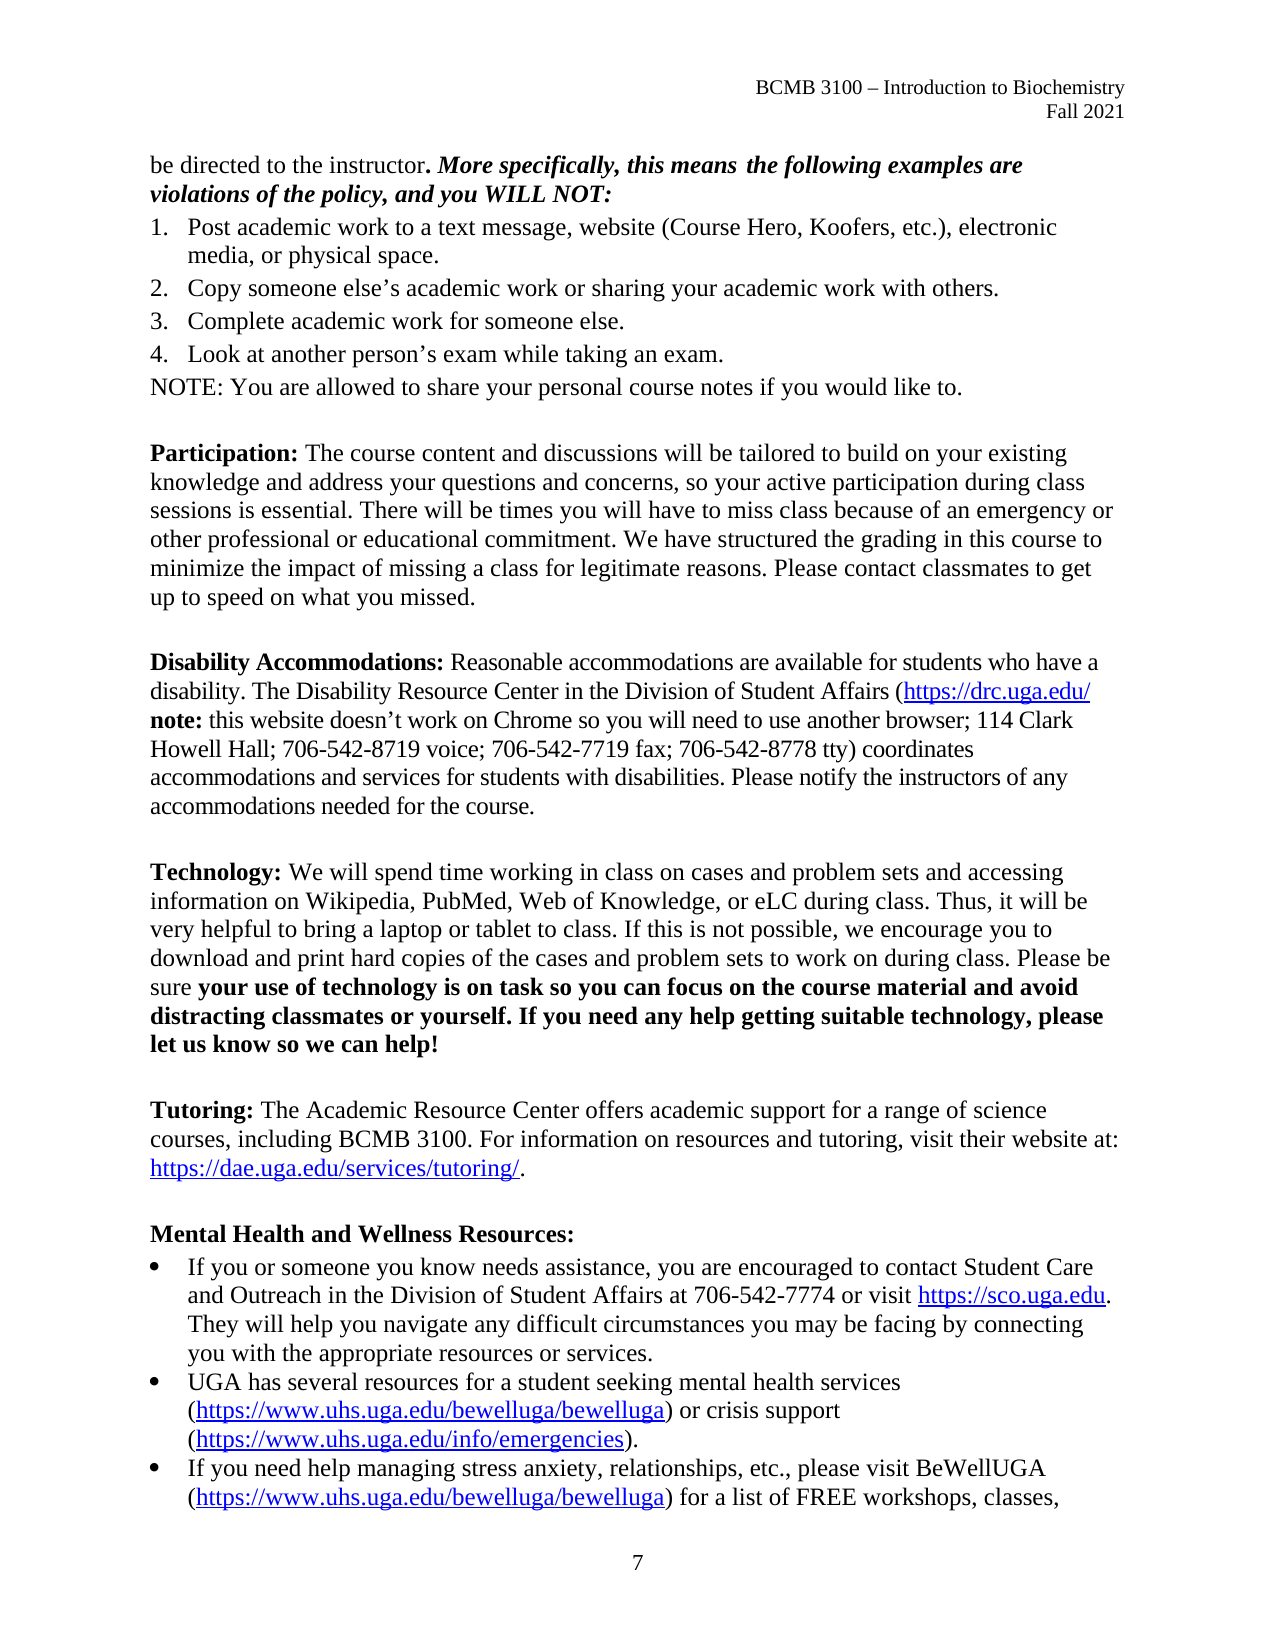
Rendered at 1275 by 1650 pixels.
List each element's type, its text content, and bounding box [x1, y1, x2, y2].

text Tutoring: The Academic Resource Center offers academic support for a range of science courses, including BCMB 3100. For information on resources and tutoring, visit their website at: https://dae.uga.edu/services/tutoring/. [150, 1095, 1125, 1182]
list UGA has several resources for a student seeking mental health services (https://www.uhs.uga.edu/bewelluga/bewelluga) or crisis support (https://www.uhs.uga.edu/info/emergencies). [150, 1367, 1125, 1453]
list Post academic work to a text message, website (Course Hero, Koofers, etc.), electronic media, or physical space. [150, 212, 1125, 269]
text Participation: The course content and discussions will be tailored to build on your existing knowledge and address your questions and concerns, so your active participation during class sessions is essential. There will be times you will have to miss class because of an emergency or other professional or educational commitment. We have structured the grading in this course to minimize the impact of missing a class for legitimate reasons. Please contact classmates to get up to speed on what you missed. [150, 438, 1121, 610]
text Mental Health and Wellness Resources: [150, 1219, 1125, 1247]
text Disability Accommodations: Reasonable accommodations are available for students who have a disability. The Disability Resource Center in the Division of Student Affairs (https://drc.uga.edu/ note: this website doesn’t work on Chrome so you will need to use another browser; 114 Clark Howell Hall; 706-542-8719 voice; 706-542-7719 fax; 706-542-8778 tty) coordinates accommodations and services for students with disabilities. Please notify the instructors of any accommodations needed for the course. [150, 647, 1121, 820]
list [150, 1453, 1125, 1510]
text Technology: We will spend time working in class on cases and problem sets and accessing information on Wikipedia, PubMed, Web of Knowledge, or eLC during class. Thus, it will be very helpful to bring a laptop or tablet to class. If this is not possible, we encourage you to download and print hard copies of the cases and problem sets to work on during class. Please be sure your use of technology is on task so you can focus on the course material and avoid distracting classmates or yourself. If you need any help getting suitable technology, please let us know so we can help! [150, 857, 1125, 1058]
list If you or someone you know needs assistance, you are encouraged to contact Student Care and Outreach in the Division of Student Affairs at 706-542-7774 or visit https://sco.uga.edu. They will help you navigate any difficult circumstances you may be facing by connecting you with the appropriate resources or services. [150, 1252, 1125, 1367]
text NOTE: You are allowed to share your personal course notes if you would like to. [150, 372, 1125, 401]
list Look at another person’s exam while taking an exam. [150, 339, 1125, 368]
list Complete academic work for someone else. [150, 306, 1125, 335]
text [150, 150, 1121, 207]
list Copy someone else’s academic work or sharing your academic work with others. [150, 273, 1125, 302]
